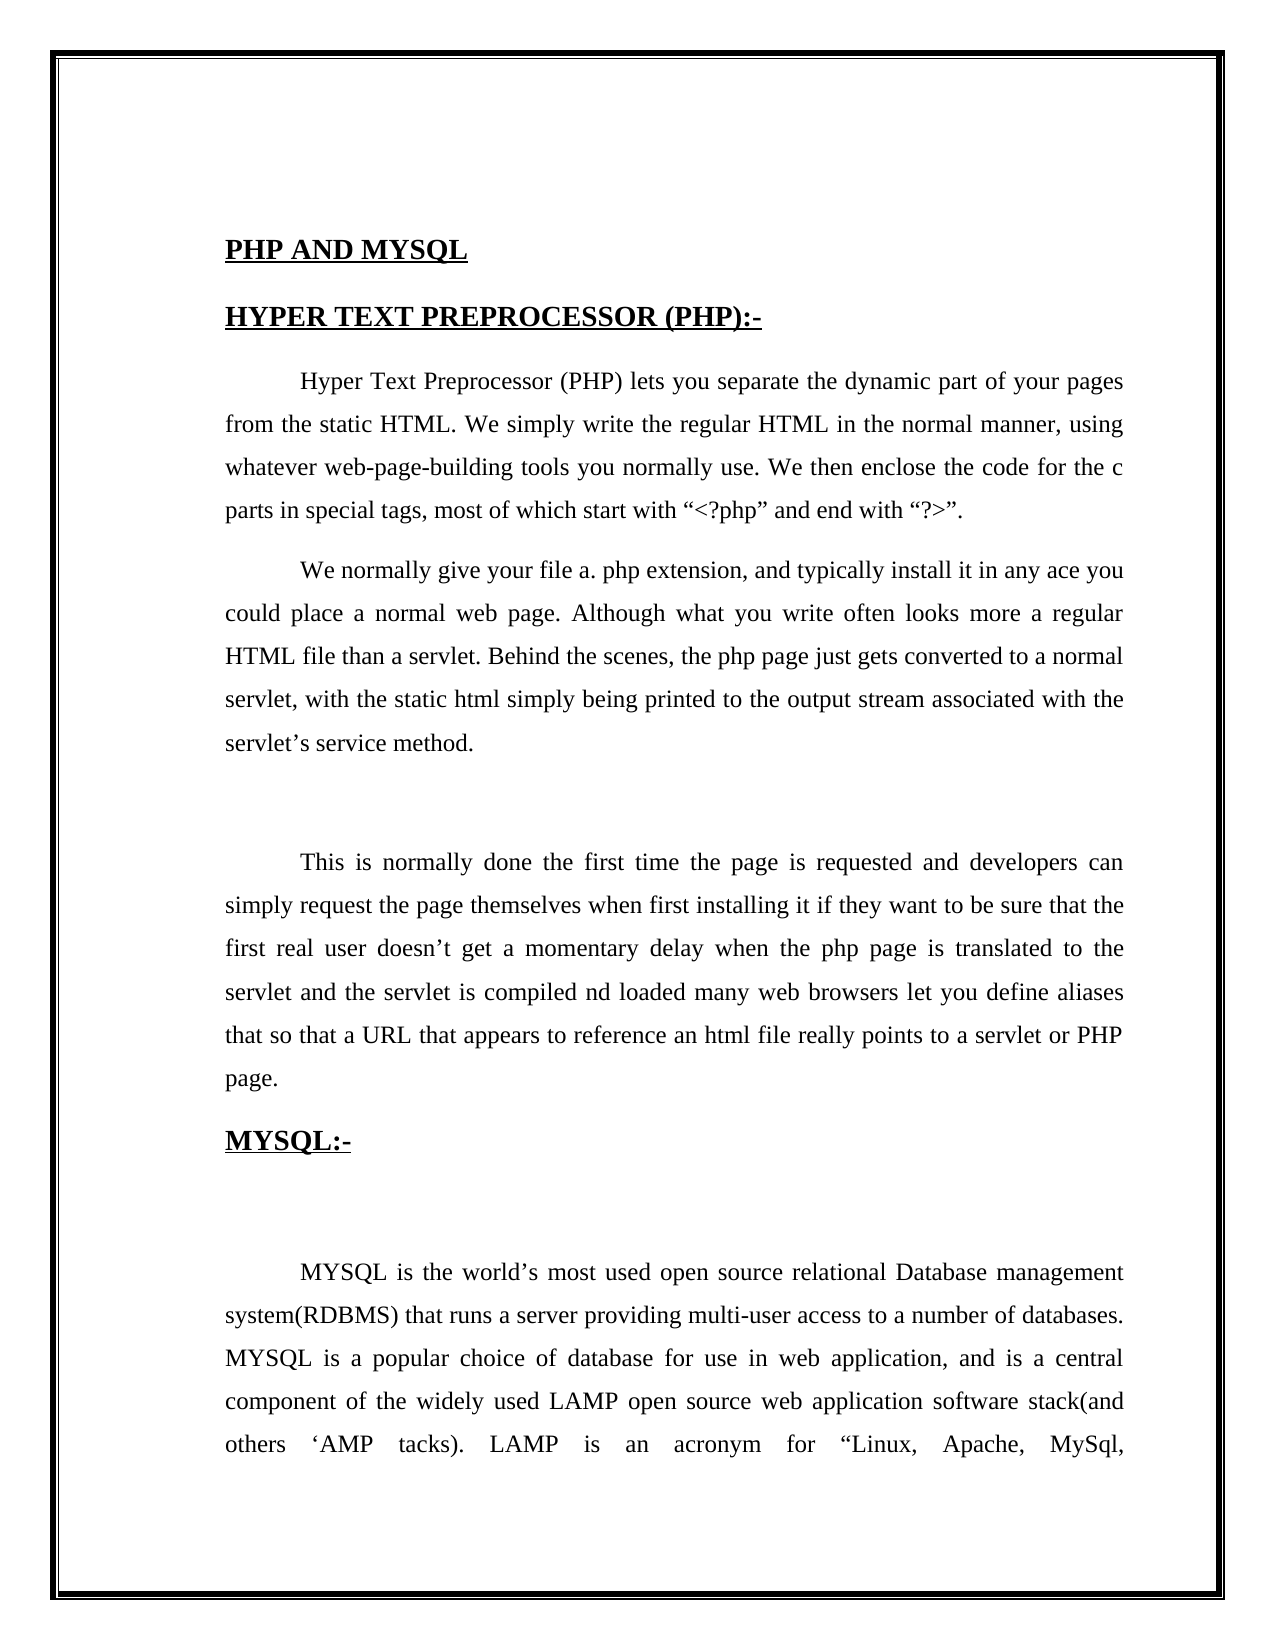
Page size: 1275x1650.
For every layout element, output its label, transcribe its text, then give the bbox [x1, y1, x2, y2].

text This is normally done the first time the page is requested and developers can simply request the page themselves when first installing it if they want to be sure that the first real user doesn’t get a momentary delay when the php page is translated to the servlet and the servlet is compiled nd loaded many web browsers let you define aliases that so that a URL that appears to reference an html file really points to a servlet or PHP page. [225, 847, 1125, 1092]
text MYSQL:- [225, 1123, 1125, 1156]
text We normally give your file a. php extension, and typically install it in any ace you could place a normal web page. Although what you write often looks more a regular HTML file than a servlet. Behind the scenes, the php page just gets converted to a normal servlet, with the static html simply being printed to the output stream associated with the servlet’s service method. [225, 555, 1125, 756]
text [225, 1257, 1125, 1458]
text Hyper Text Preprocessor (PHP) lets you separate the dynamic part of your pages from the static HTML. We simply write the regular HTML in the normal manner, using whatever web-page-building tools you normally use. We then enclose the code for the c parts in special tags, most of which start with “<?php” and end with “?>”. [225, 366, 1125, 524]
text HYPER TEXT PREPROCESSOR (PHP):- [225, 299, 1125, 333]
text PHP AND MYSQL [225, 232, 1125, 266]
